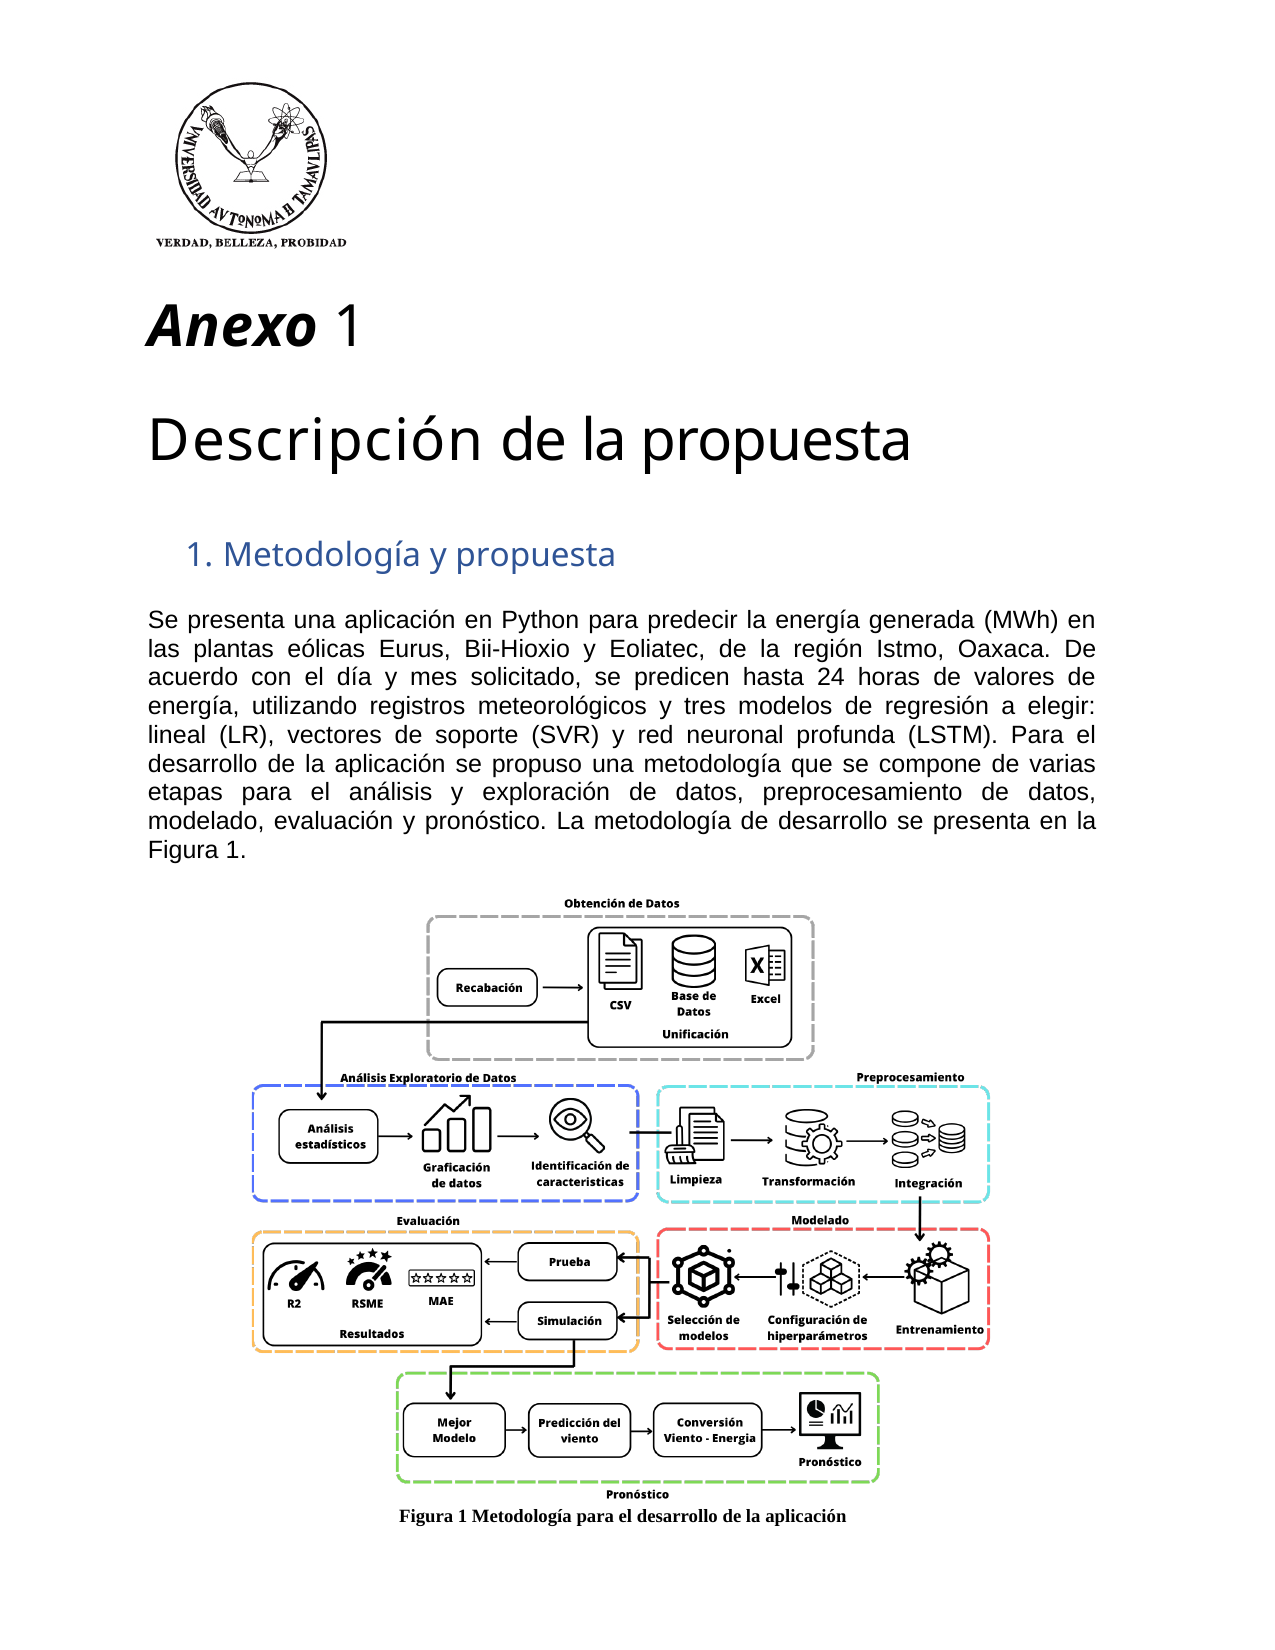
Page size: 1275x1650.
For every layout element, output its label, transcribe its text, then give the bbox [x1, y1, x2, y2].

picture [251, 892, 994, 1505]
picture [147, 73, 350, 256]
title Descripción de la propuesta [148, 397, 1098, 477]
text Se presenta una aplicación en Python para predecir la energía generada (MWh) en las plantas eólicas Eurus, Bii-Hioxio y Eoliatec, de la región Istmo, Oaxaca. De acuerdo con el día y mes solicitado, se predicen hasta 24 horas de valores de energía, utilizando registros meteorológicos y tres modelos de regresión a elegir: lineal (LR), vectores de soporte (SVR) y red neuronal profunda (LSTM). Para el desarrollo de la aplicación se propuso una metodología que se compone de varias etapas para el análisis y exploración de datos, preprocesamiento de datos, modelado, evaluación y pronóstico. La metodología de desarrollo se presenta en la Figura 1. [148, 605, 1098, 864]
subtitle Metodología y propuesta [185, 531, 1098, 576]
title Anexo 1 [148, 284, 1098, 364]
text Figura 1 Metodología para el desarrollo de la aplicación [148, 1505, 1098, 1526]
